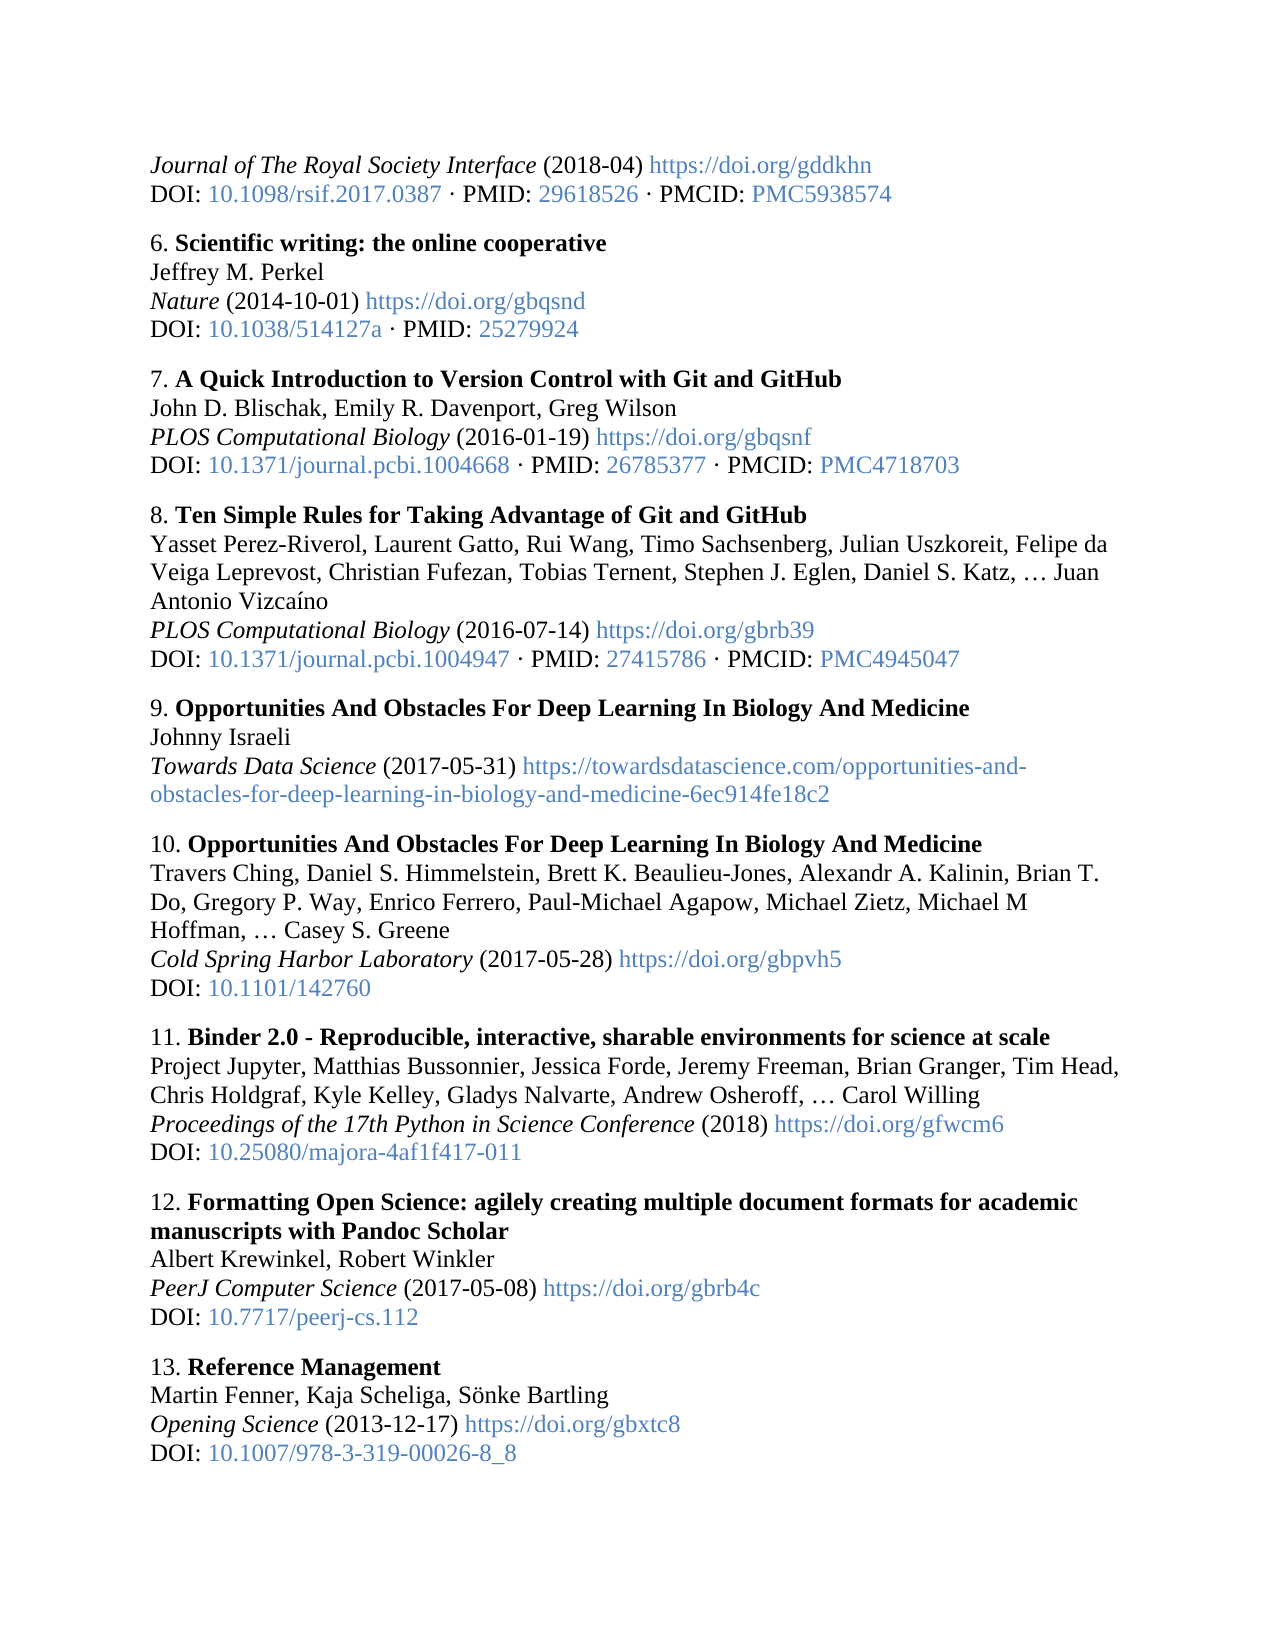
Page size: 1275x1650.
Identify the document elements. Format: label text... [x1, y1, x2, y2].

text 6. Scientific writing: the online cooperative Jeffrey M. Perkel Nature (2014-10-01) https://doi.org/gbqsnd DOI: 10.1038/514127a · PMID: 25279924 [150, 228, 1125, 343]
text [150, 150, 1125, 207]
text 11. Binder 2.0 - Reproducible, interactive, sharable environments for science at scale Project Jupyter, Matthias Bussonnier, Jessica Forde, Jeremy Freeman, Brian Granger, Tim Head, Chris Holdgraf, Kyle Kelley, Gladys Nalvarte, Andrew Osheroff, … Carol Willing Proceedings of the 17th Python in Science Conference (2018) https://doi.org/gfwcm6 DOI: 10.25080/majora-4af1f417-011 [150, 1022, 1125, 1166]
text 12. Formatting Open Science: agilely creating multiple document formats for academic manuscripts with Pandoc Scholar Albert Krewinkel, Robert Winkler PeerJ Computer Science (2017-05-08) https://doi.org/gbrb4c DOI: 10.7717/peerj-cs.112 [150, 1187, 1125, 1331]
text 9. Opportunities And Obstacles For Deep Learning In Biology And Medicine Johnny Israeli Towards Data Science (2017-05-31) https://towardsdatascience.com/opportunities-and-obstacles-for-deep-learning-in-biology-and-medicine-6ec914fe18c2 [150, 693, 1125, 808]
text 10. Opportunities And Obstacles For Deep Learning In Biology And Medicine Travers Ching, Daniel S. Himmelstein, Brett K. Beaulieu-Jones, Alexandr A. Kalinin, Brian T. Do, Gregory P. Way, Enrico Ferrero, Paul-Michael Agapow, Michael Zietz, Michael M Hoffman, … Casey S. Greene Cold Spring Harbor Laboratory (2017-05-28) https://doi.org/gbpvh5 DOI: 10.1101/142760 [150, 829, 1125, 1002]
text 8. Ten Simple Rules for Taking Advantage of Git and GitHub Yasset Perez-Riverol, Laurent Gatto, Rui Wang, Timo Sachsenberg, Julian Uszkoreit, Felipe da Veiga Leprevost, Christian Fufezan, Tobias Ternent, Stephen J. Eglen, Daniel S. Katz, … Juan Antonio Vizcaíno PLOS Computational Biology (2016-07-14) https://doi.org/gbrb39 DOI: 10.1371/journal.pcbi.1004947 · PMID: 27415786 · PMCID: PMC4945047 [150, 500, 1125, 672]
text 13. Reference Management Martin Fenner, Kaja Scheliga, Sönke Bartling Opening Science (2013-12-17) https://doi.org/gbxtc8 DOI: 10.1007/978-3-319-00026-8_8 [150, 1352, 1125, 1467]
text 7. A Quick Introduction to Version Control with Git and GitHub John D. Blischak, Emily R. Davenport, Greg Wilson PLOS Computational Biology (2016-01-19) https://doi.org/gbqsnf DOI: 10.1371/journal.pcbi.1004668 · PMID: 26785377 · PMCID: PMC4718703 [150, 364, 1125, 479]
